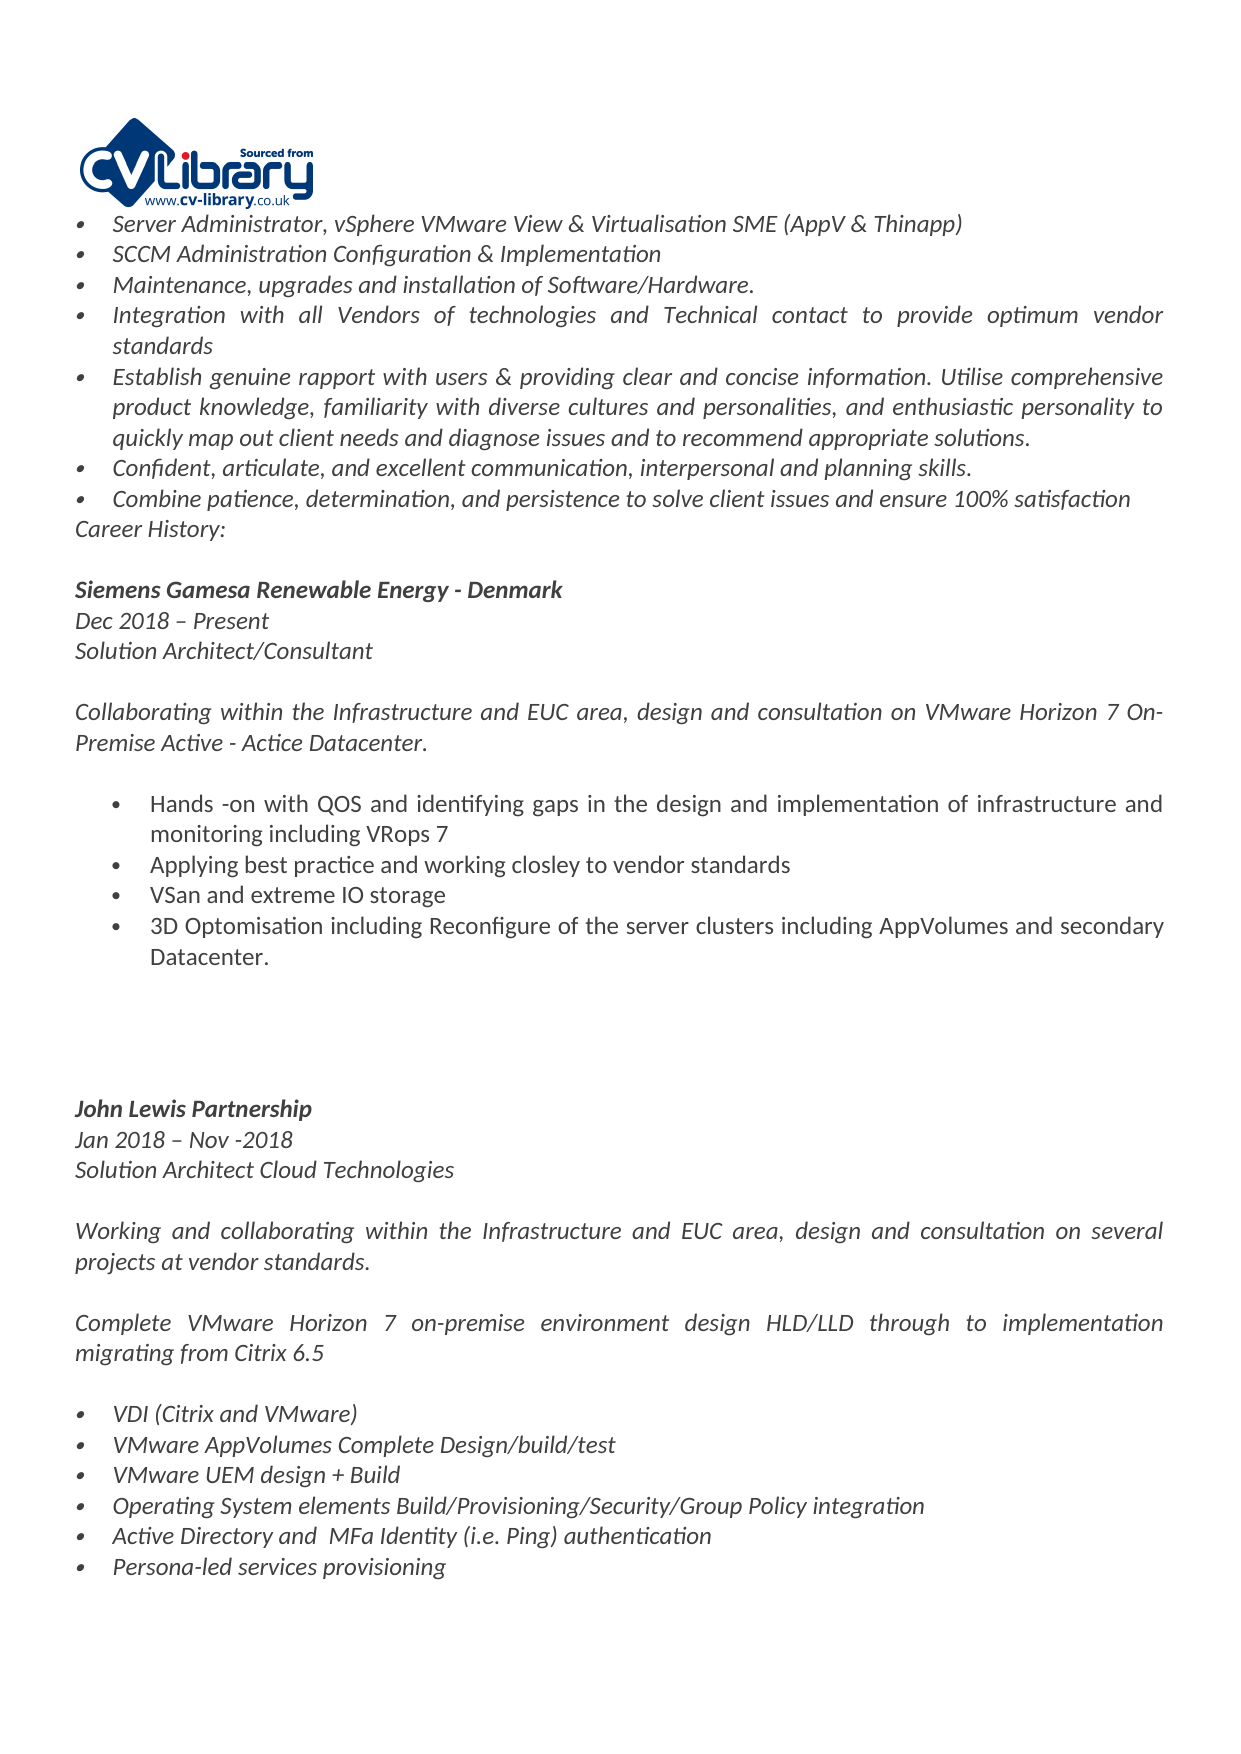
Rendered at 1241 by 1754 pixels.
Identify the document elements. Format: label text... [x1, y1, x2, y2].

picture [75, 118, 318, 209]
text Solution Architect/Consultant [75, 635, 1165, 666]
list VMware UEM design + Build [75, 1459, 1165, 1490]
text Jan 2018 – Nov -2018 [75, 1124, 1165, 1154]
text Solution Architect Cloud Technologies [75, 1154, 1165, 1185]
list Confident, articulate, and excellent communication, interpersonal and planning skills. [75, 452, 1165, 483]
list Hands -on with QOS and identifying gaps in the design and implementation of infrastructure and monitoring including VRops 7 [112, 788, 1165, 849]
list Maintenance, upgrades and installation of Software/Hardware. [75, 269, 1165, 300]
text Dec 2018 – Present [75, 605, 1165, 635]
list Active Directory and MFa Identity (i.e. Ping) authentication [75, 1521, 1165, 1551]
list VSan and extreme IO storage [112, 879, 1165, 910]
list Integration with all Vendors of technologies and Technical contact to provide optimum vendor standards [75, 300, 1165, 361]
text Collaborating within the Infrastructure and EUC area, design and consultation on VMware Horizon 7 On-Premise Active - Actice Datacenter. [75, 696, 1165, 757]
text Complete VMware Horizon 7 on-premise environment design HLD/LLD through to implementation migrating from Citrix 6.5 [75, 1307, 1165, 1368]
list SCCM Administration Configuration & Implementation [75, 239, 1165, 269]
list VDI (Citrix and VMware) [75, 1398, 1165, 1429]
text Working and collaborating within the Infrastructure and EUC area, design and consultation on several projects at vendor standards. [75, 1215, 1165, 1276]
list VMware AppVolumes Complete Design/build/test [75, 1429, 1165, 1459]
text Career History: [75, 513, 1165, 544]
list Establish genuine rapport with users & providing clear and concise information. Utilise comprehensive product knowledge, familiarity with diverse cultures and personalities, and enthusiastic personality to quickly map out client needs and diagnose issues and to recommend appropriate solutions. [75, 361, 1165, 452]
list Persona-led services provisioning [75, 1551, 1165, 1582]
list Operating System elements Build/Provisioning/Security/Group Policy integration [75, 1490, 1165, 1521]
text John Lewis Partnership [75, 1093, 1165, 1124]
list Server Administrator, vSphere VMware View & Virtualisation SME (AppV & Thinapp) [75, 208, 1165, 239]
list Combine patience, determination, and persistence to solve client issues and ensure 100% satisfaction [75, 483, 1165, 513]
list 3D Optomisation including Reconfigure of the server clusters including AppVolumes and secondary Datacenter. [112, 910, 1165, 971]
list Applying best practice and working closley to vendor standards [112, 849, 1165, 879]
text Siemens Gamesa Renewable Energy - Denmark [75, 574, 1165, 605]
